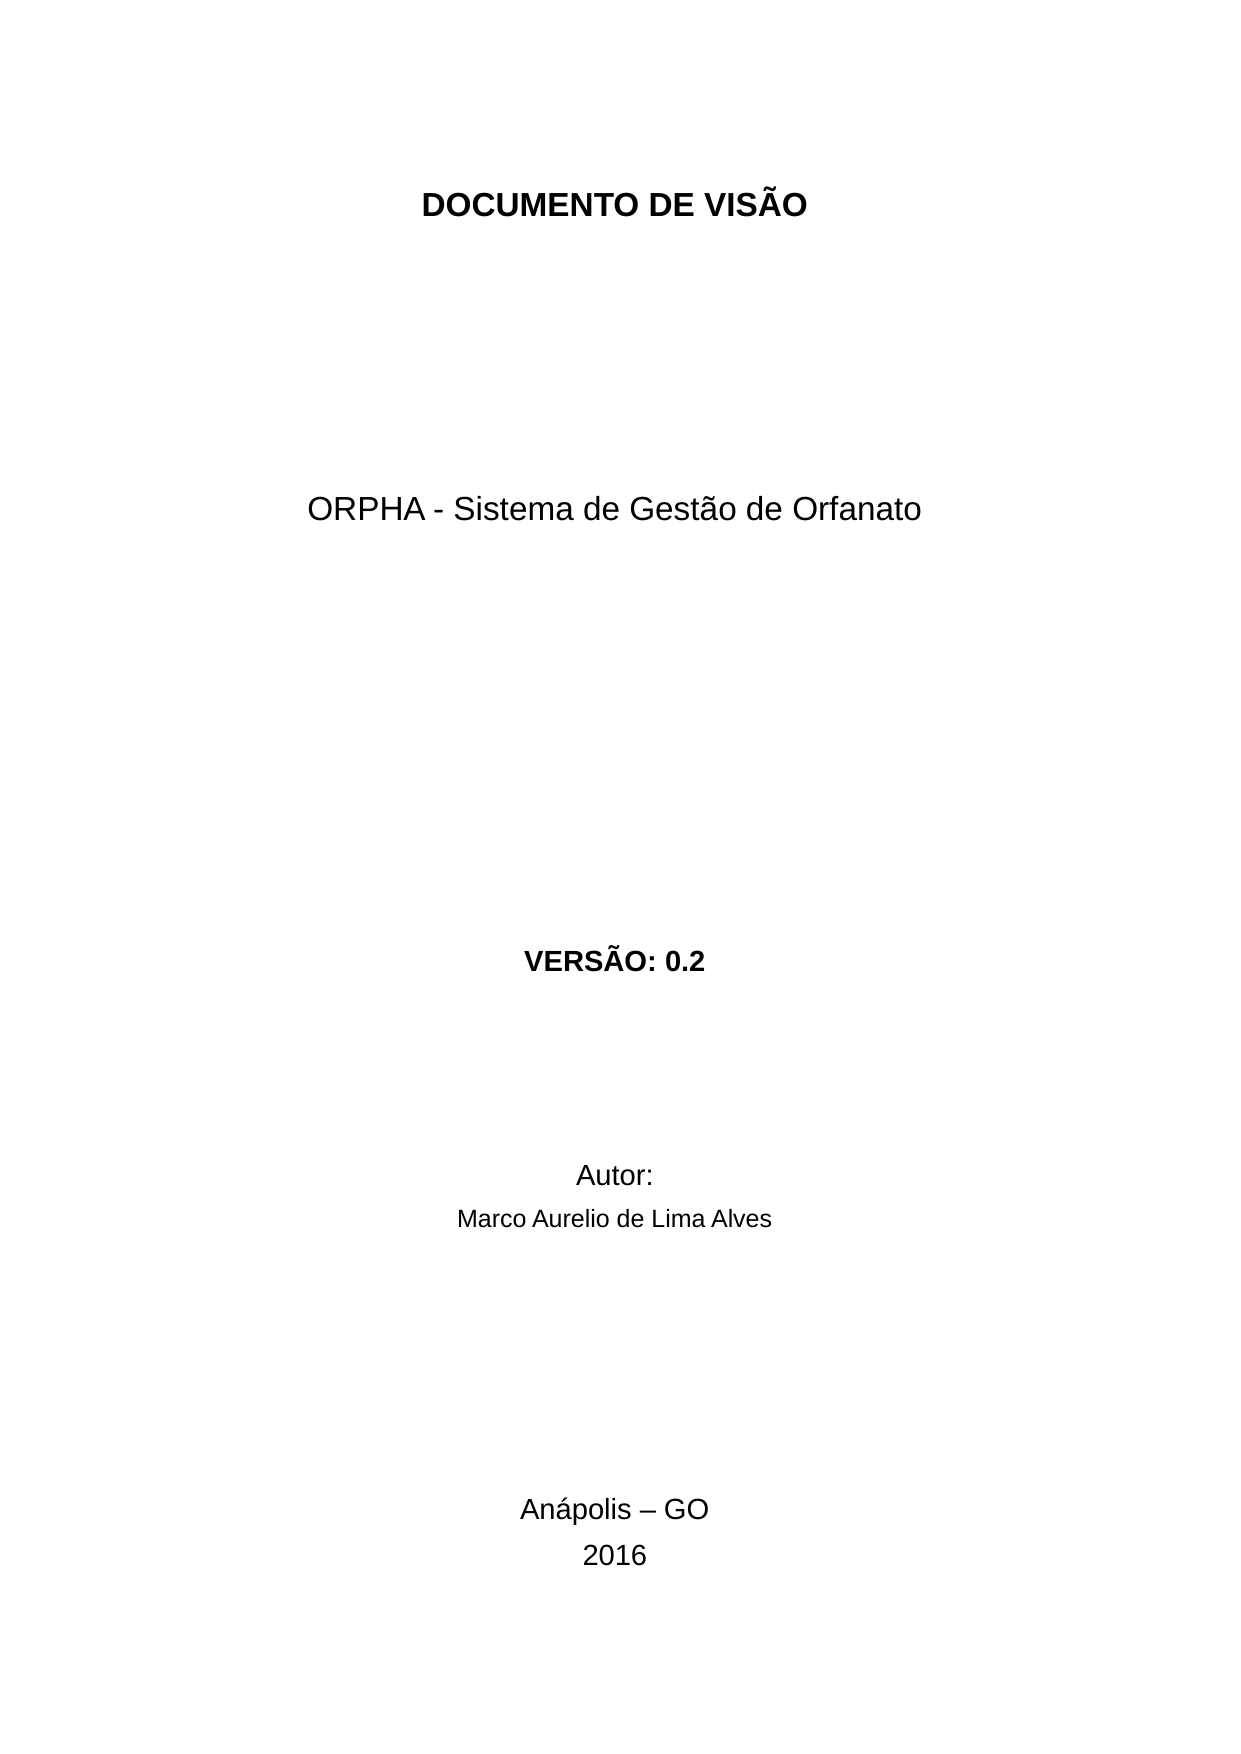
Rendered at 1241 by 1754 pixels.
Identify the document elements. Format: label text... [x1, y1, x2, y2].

text Marco Aurelio de Lima Alves [177, 1204, 1052, 1232]
text 2016 [177, 1538, 1052, 1572]
text DOCUMENTO DE VISÃO [177, 185, 1052, 223]
text VERSÃO: 0.2 [177, 944, 1052, 978]
text ORPHA - Sistema de Gestão de Orfanato [177, 489, 1052, 527]
text Autor: [177, 1158, 1052, 1191]
text Anápolis – GO [177, 1492, 1052, 1526]
